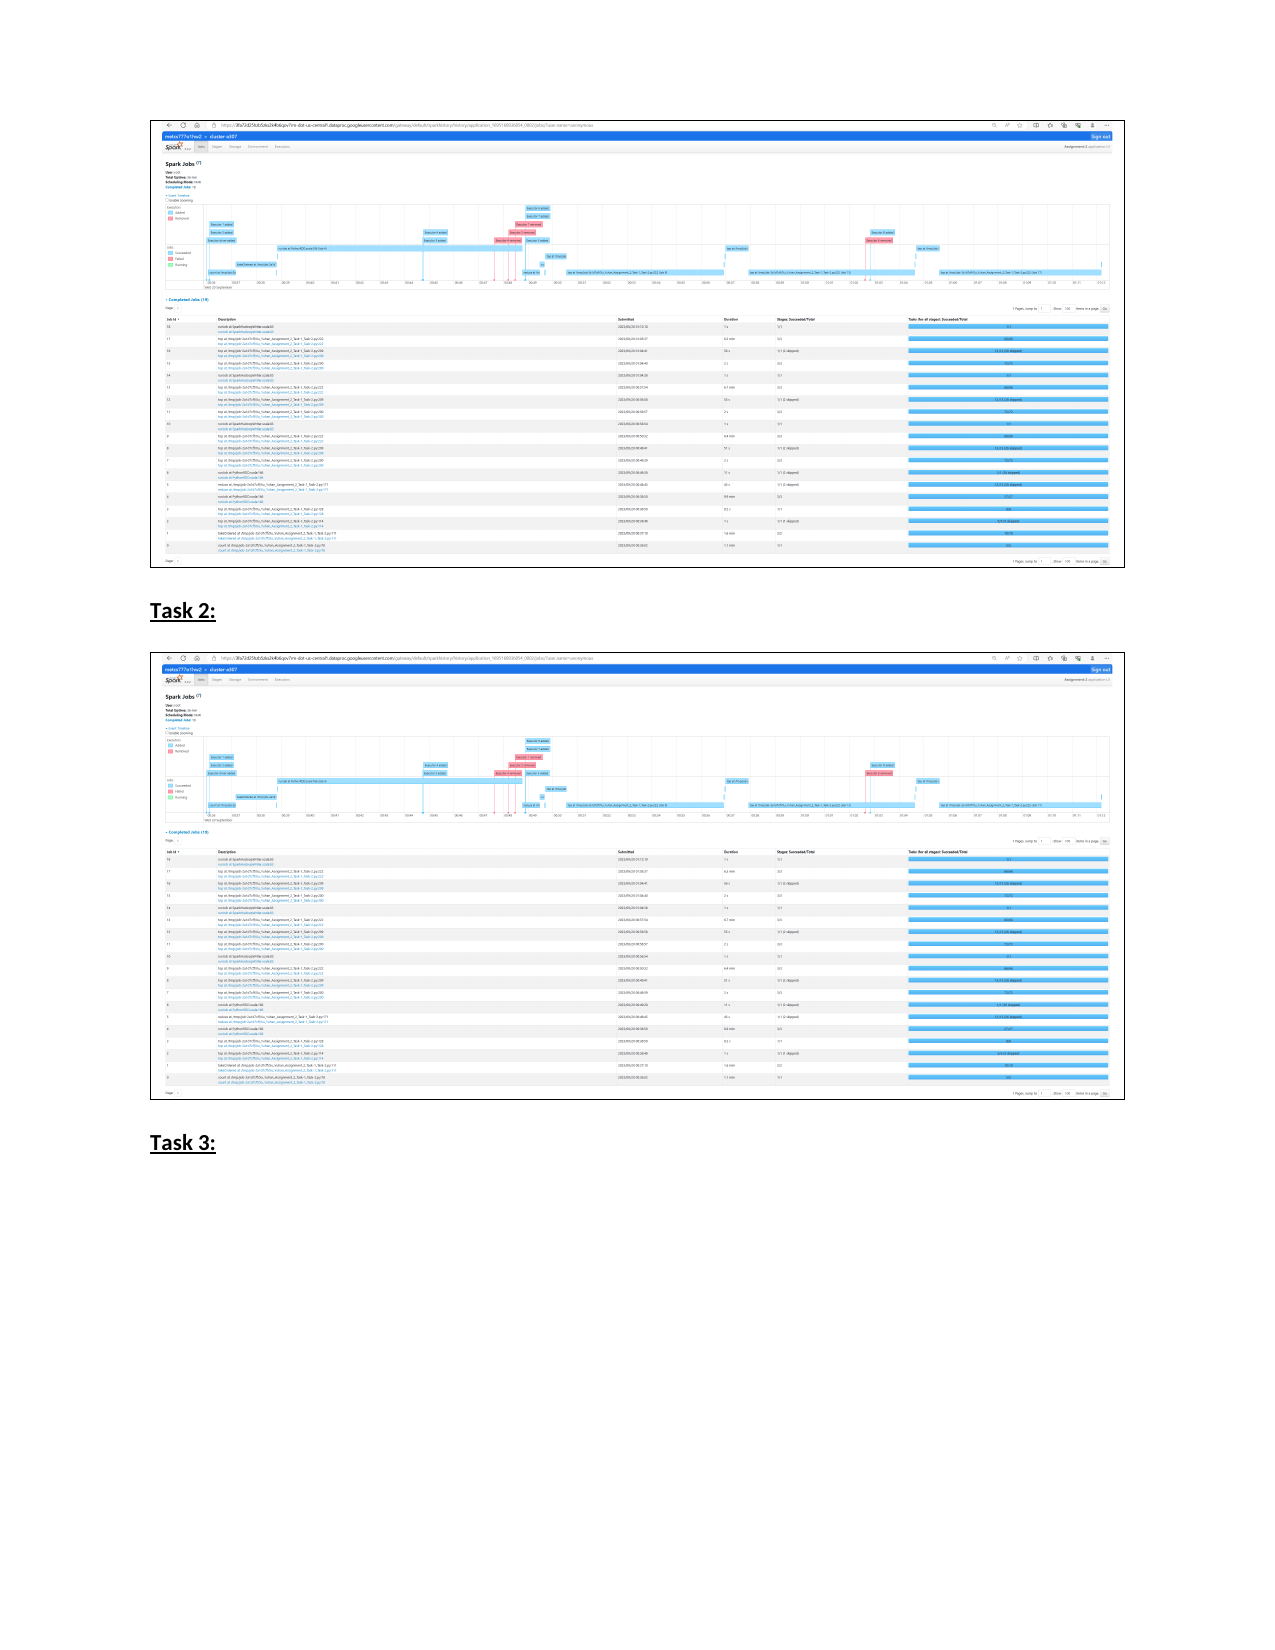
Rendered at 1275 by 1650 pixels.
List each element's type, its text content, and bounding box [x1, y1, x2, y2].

text Task 2: [150, 596, 1125, 624]
table_header [1113, 121, 1124, 567]
picture [161, 653, 1113, 1099]
table_header [151, 653, 161, 1099]
text Task 3: [150, 1128, 1125, 1156]
table_header [151, 121, 161, 567]
picture [161, 121, 1113, 567]
table_header [1113, 653, 1124, 1099]
